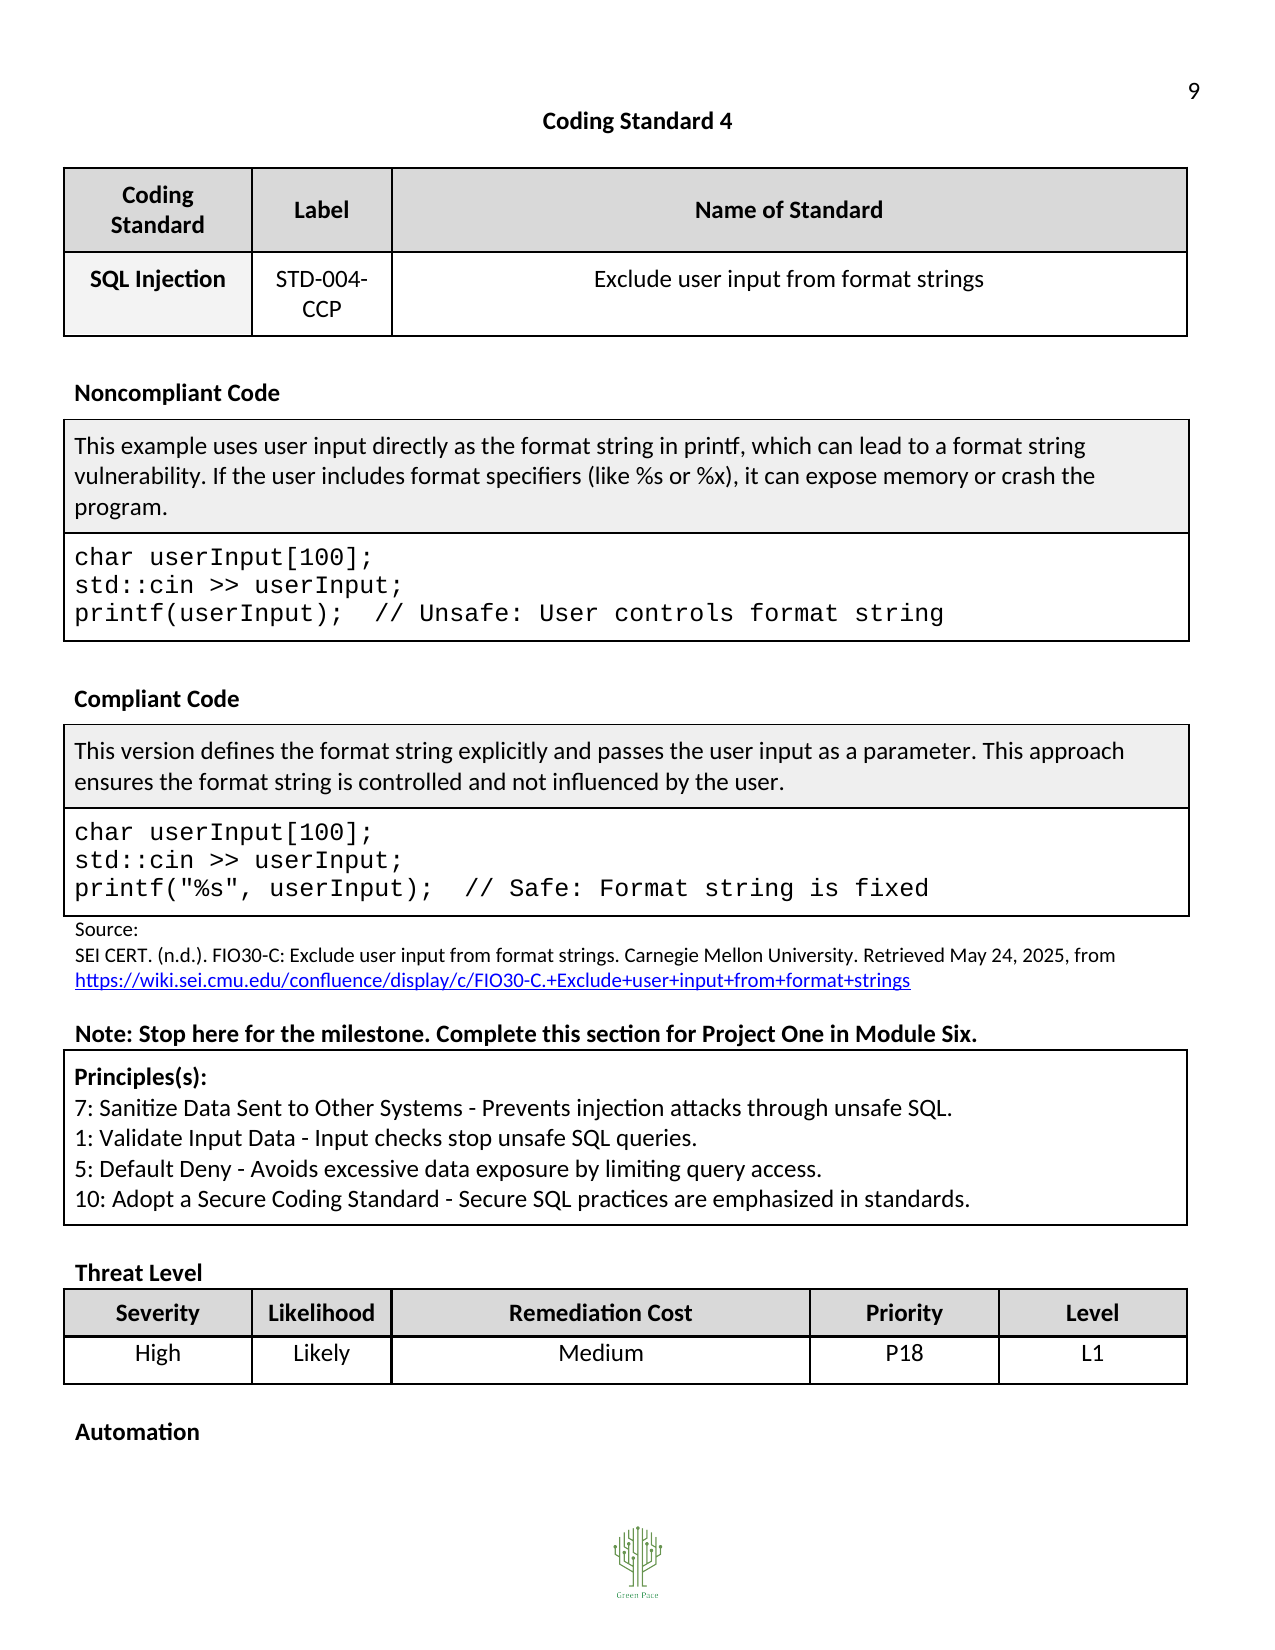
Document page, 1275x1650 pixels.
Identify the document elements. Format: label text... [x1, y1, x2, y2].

table_header Level [1000, 1290, 1186, 1335]
table_cell Exclude user input from format strings [393, 253, 1186, 334]
table_cell L1 [1000, 1338, 1186, 1383]
table_cell P18 [811, 1338, 998, 1383]
text Note: Stop here for the milestone. Complete this section for Project One in Module Six. [75, 1018, 1200, 1049]
text Automation [75, 1416, 1200, 1446]
table_header Coding Standard [65, 169, 251, 251]
table_cell STD-004-CCP [253, 253, 391, 334]
table_cell Medium [393, 1338, 809, 1383]
table_header Remediation Cost [393, 1290, 809, 1335]
table_header Likelihood [253, 1290, 390, 1335]
picture [605, 1521, 670, 1606]
table_header Severity [65, 1290, 251, 1335]
table_header Name of Standard [393, 169, 1186, 251]
table_header Priority [811, 1290, 998, 1335]
table_header Noncompliant Code [64, 367, 1189, 418]
text Source: [75, 917, 1200, 942]
table_header Compliant Code [64, 673, 1189, 724]
table_cell char userInput[100]; std::cin >> userInput; printf("%s", userInput); // Safe: Format string is fixed [65, 809, 1188, 914]
text SEI CERT. (n.d.). FIO30-C: Exclude user input from format strings. Carnegie Mellon University. Retrieved May 24, 2025, from https://wiki.sei.cmu.edu/confluence/display/c/FIO30-C.+Exclude+user+input+from+format+strings [75, 942, 1200, 993]
table_cell char userInput[100]; std::cin >> userInput; printf(userInput); // Unsafe: User controls format string [65, 534, 1188, 640]
table_cell This version defines the format string explicitly and passes the user input as a parameter. This approach ensures the format string is controlled and not influenced by the user. [65, 725, 1188, 807]
table_header Label [253, 169, 391, 251]
table_cell High [65, 1338, 251, 1383]
table_cell SQL Injection [65, 253, 251, 334]
subtitle Coding Standard 4 [75, 106, 1200, 136]
text Threat Level [75, 1257, 1200, 1287]
table_cell Likely [253, 1338, 390, 1383]
table_cell This example uses user input directly as the format string in printf, which can lead to a format string vulnerability. If the user includes format specifiers (like %s or %x), it can expose memory or crash the program. [65, 420, 1188, 532]
table_header Principles(s): 7: Sanitize Data Sent to Other Systems - Prevents injection attacks through unsafe SQL. 1: Validate Input Data - Input checks stop unsafe SQL queries. 5: Default Deny - Avoids excessive data exposure by limiting query access. 10: Adopt a Secure Coding Standard - Secure SQL practices are emphasized in standards. [65, 1051, 1186, 1224]
